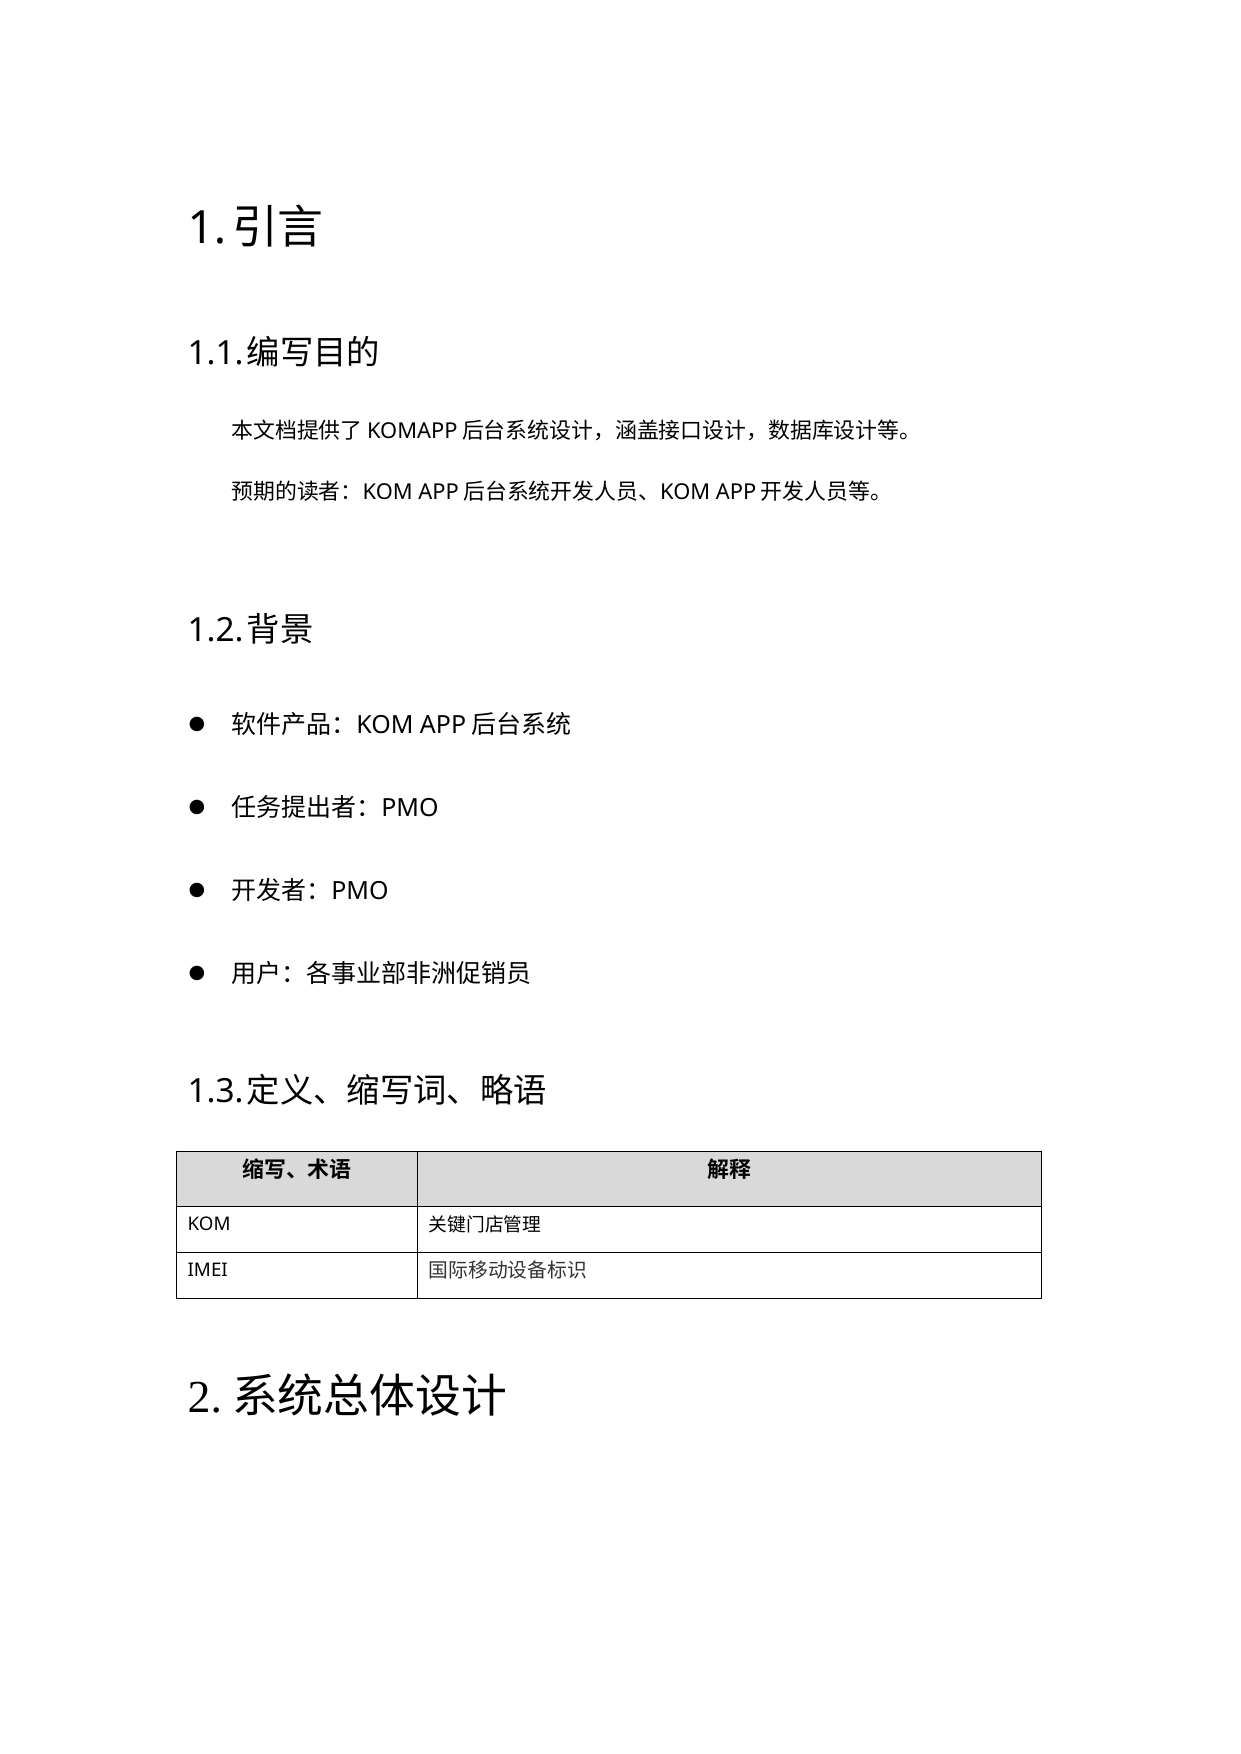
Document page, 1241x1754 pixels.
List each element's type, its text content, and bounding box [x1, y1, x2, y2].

table_cell 关键门店管理 [418, 1207, 1041, 1252]
text 本文档提供了KOMAPP后台系统设计，涵盖接口设计，数据库设计等。 [187, 413, 1053, 446]
subtitle 引言 [187, 174, 1053, 272]
subtitle 系统总体设计 [187, 1344, 1053, 1442]
list 用户：各事业部非洲促销员 [187, 939, 1053, 1004]
list 任务提出者：PMO [187, 773, 1053, 838]
table_header 解释 [418, 1152, 1041, 1206]
subtitle 编写目的 [187, 318, 1053, 383]
table_cell IMEI [177, 1253, 417, 1298]
list 软件产品：KOM APP后台系统 [187, 690, 1053, 755]
table_cell 国际移动设备标识 [418, 1253, 1041, 1298]
subtitle 定义、缩写词、略语 [187, 1055, 1053, 1120]
list 开发者：PMO [187, 856, 1053, 921]
subtitle 背景 [187, 595, 1053, 660]
table_cell KOM [177, 1207, 417, 1252]
table_header 缩写、术语 [177, 1152, 417, 1206]
text 预期的读者：KOM APP后台系统开发人员、KOM APP开发人员等。 [187, 474, 1053, 506]
